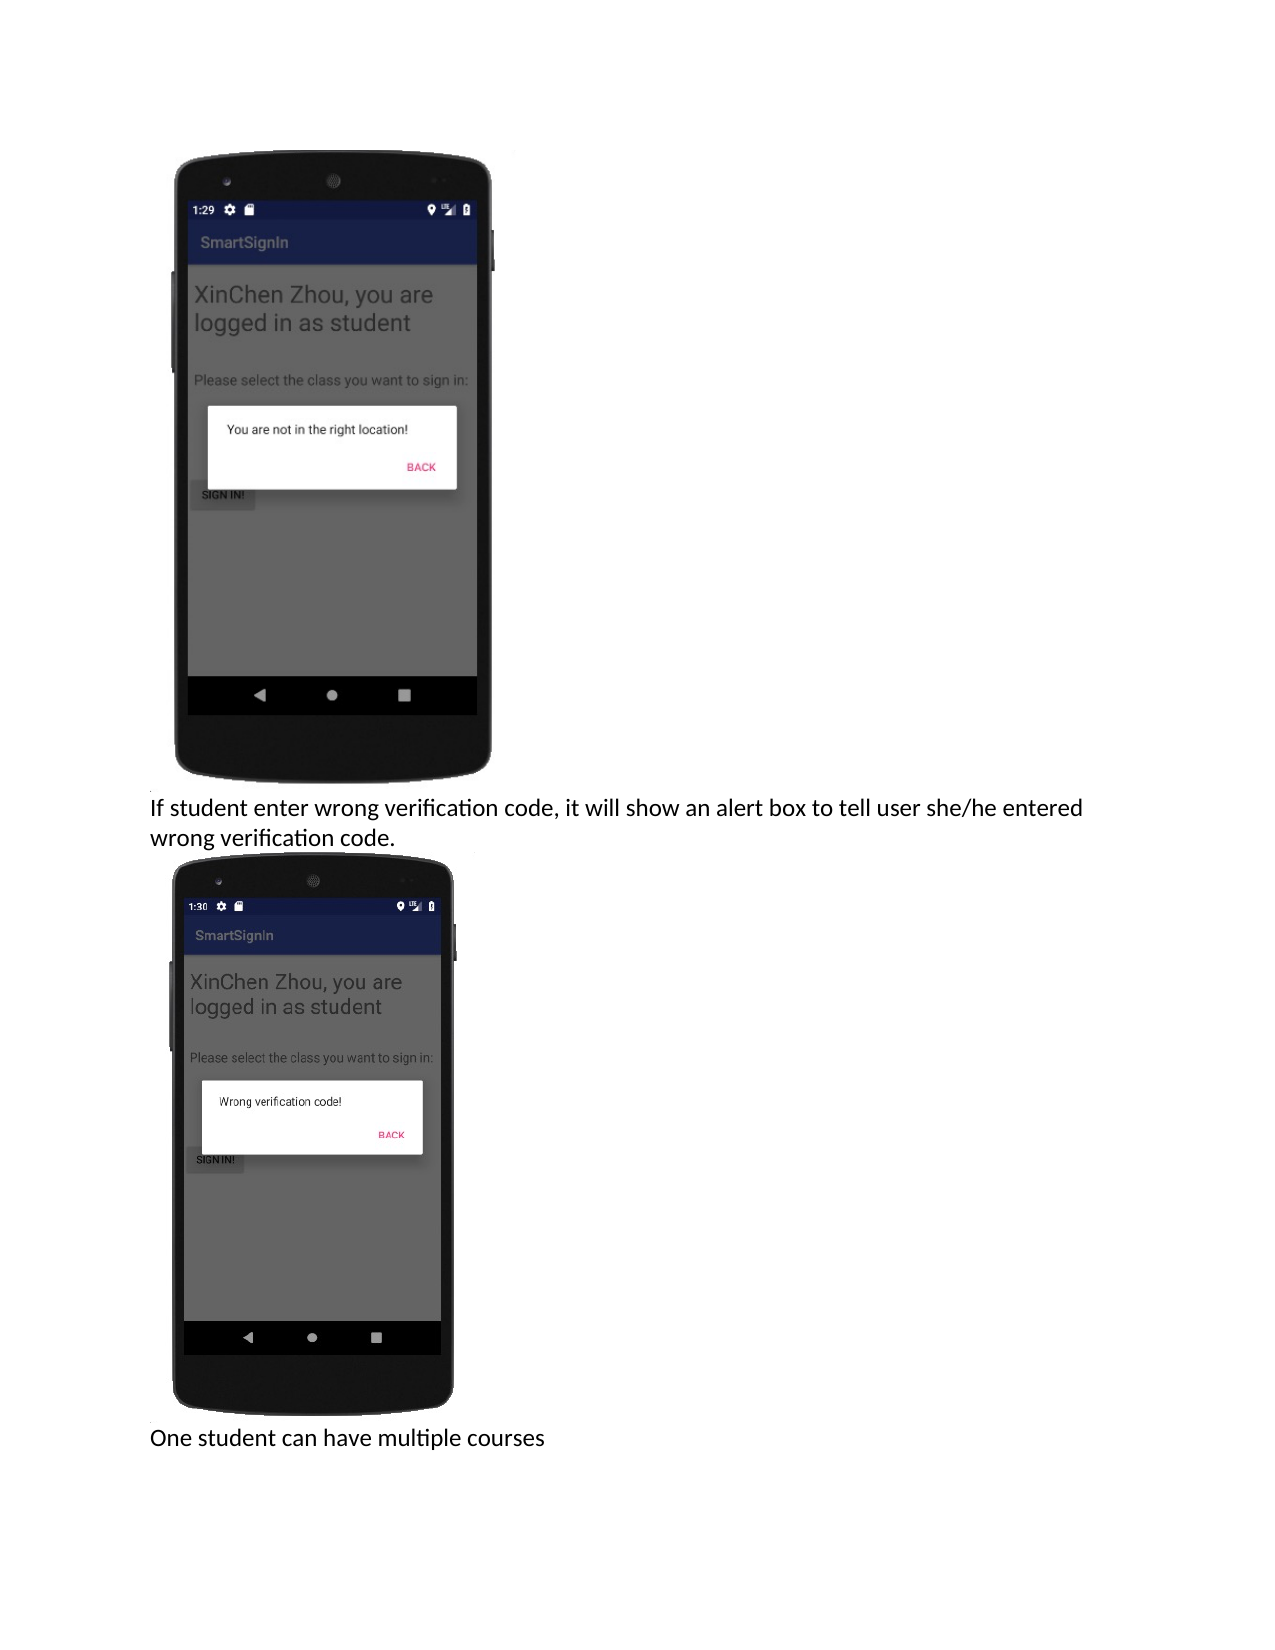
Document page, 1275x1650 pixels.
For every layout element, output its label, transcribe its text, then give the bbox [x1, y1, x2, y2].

picture [150, 852, 475, 1423]
picture [150, 150, 516, 792]
text One student can have multiple courses [150, 1422, 1125, 1453]
text If student enter wrong verification code, it will show an alert box to tell user she/he entered wrong verification code. [150, 792, 1125, 853]
